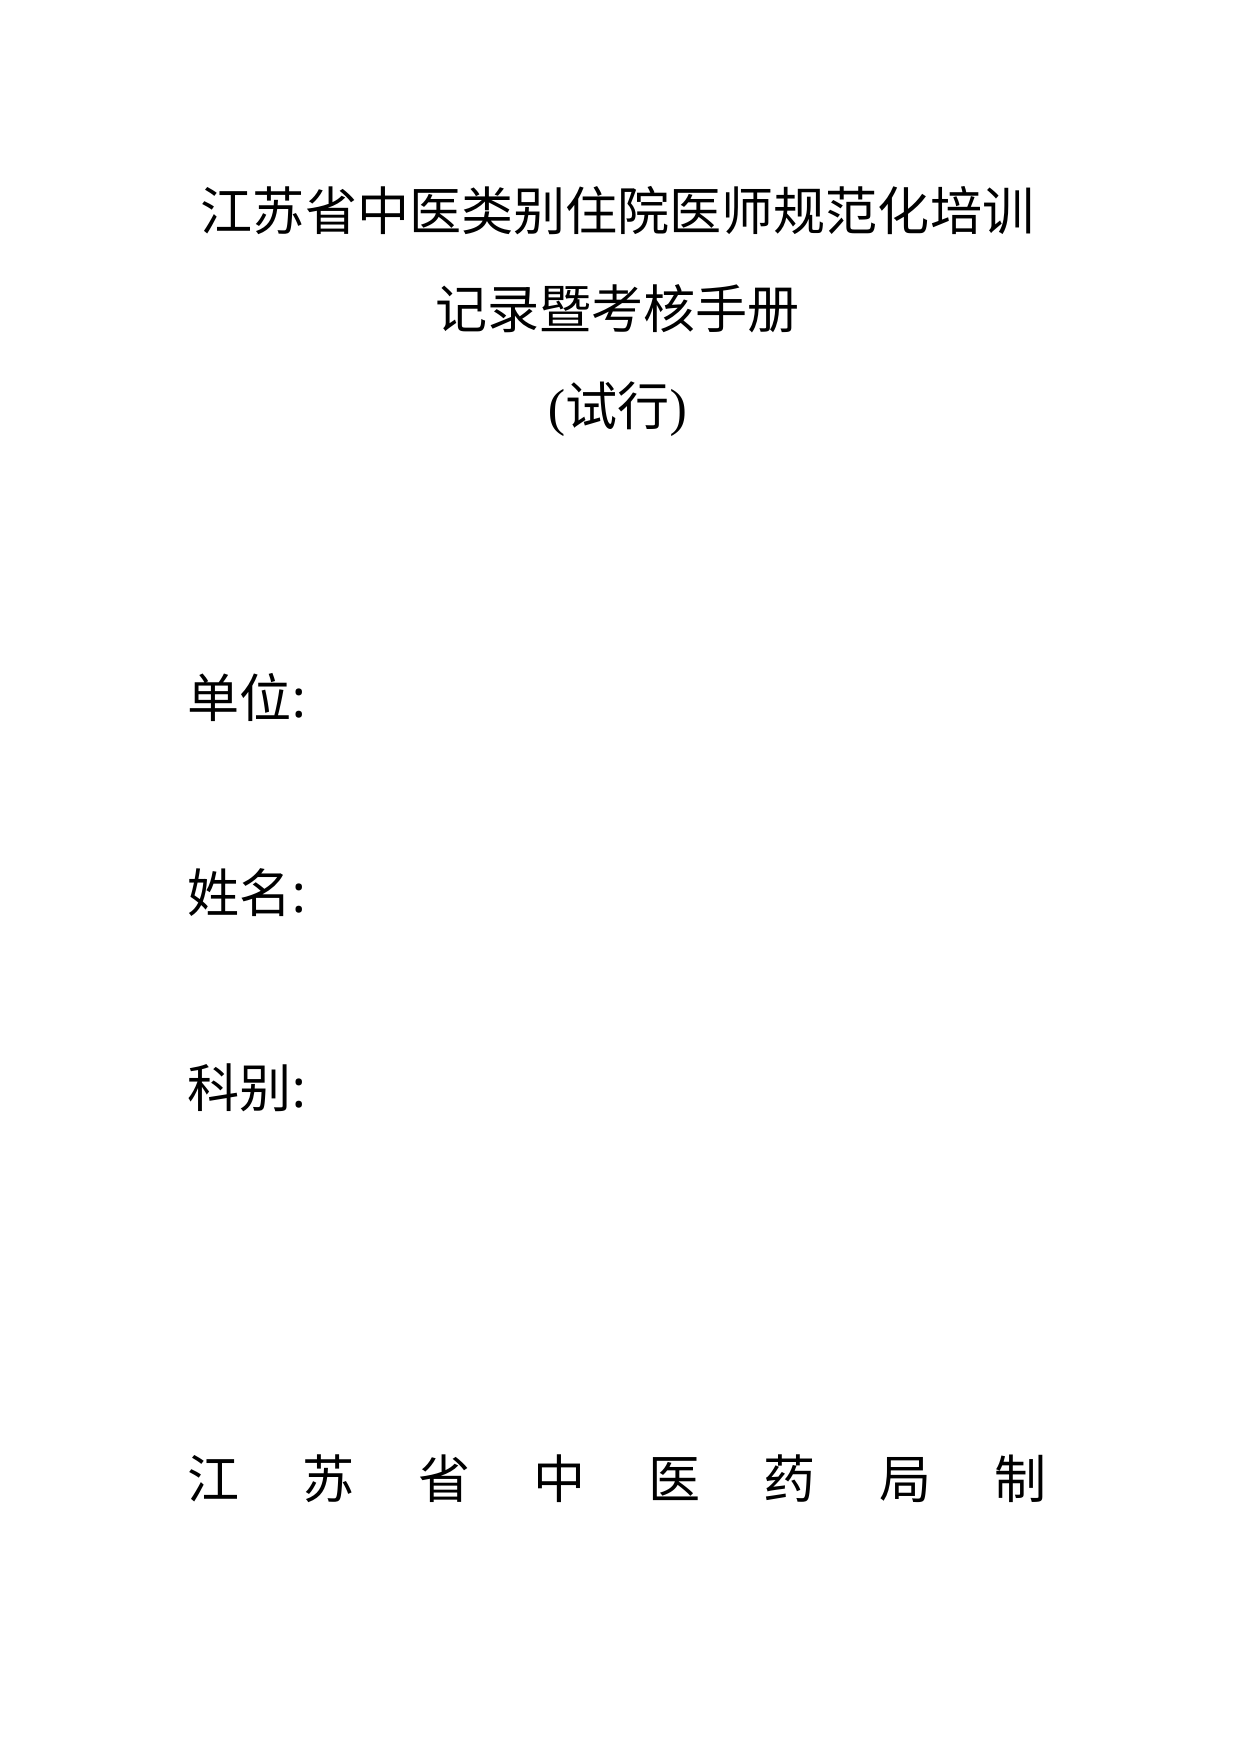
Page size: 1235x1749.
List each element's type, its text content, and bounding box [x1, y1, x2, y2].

text 姓名: [187, 842, 1047, 939]
text 江苏省中医药局制 [187, 1427, 1047, 1524]
text (试行) [187, 354, 1047, 452]
text 记录暨考核手册 [187, 257, 1047, 354]
text 单位: [187, 647, 1047, 744]
text 江苏省中医类别住院医师规范化培训 [187, 159, 1047, 257]
text 科别: [187, 1037, 1047, 1134]
